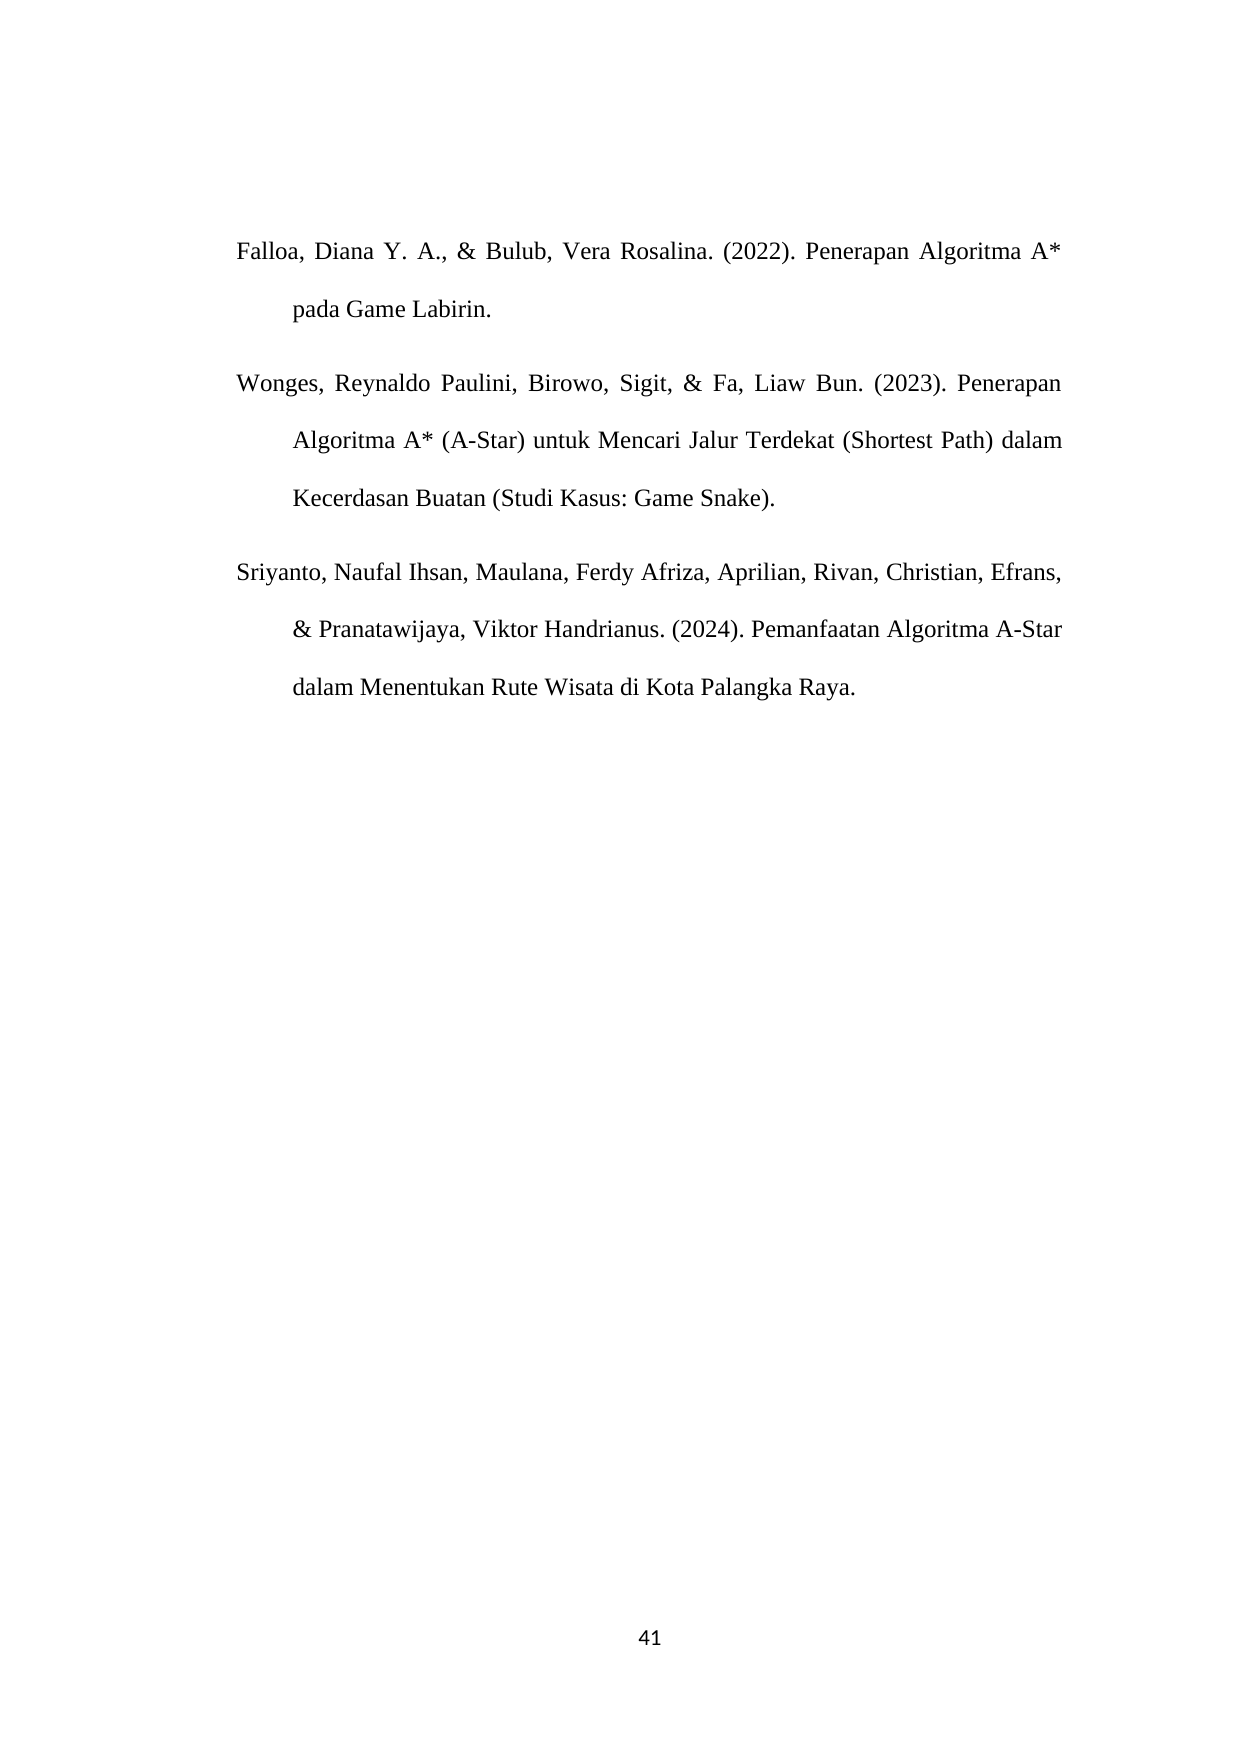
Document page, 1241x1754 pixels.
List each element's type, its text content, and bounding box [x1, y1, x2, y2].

text Falloa, Diana Y. A., & Bulub, Vera Rosalina. (2022). Penerapan Algoritma A* pada Game Labirin. [236, 236, 1063, 322]
text Sriyanto, Naufal Ihsan, Maulana, Ferdy Afriza, Aprilian, Rivan, Christian, Efrans, & Pranatawijaya, Viktor Handrianus. (2024). Pemanfaatan Algoritma A-Star dalam Menentukan Rute Wisata di Kota Palangka Raya. [236, 557, 1063, 701]
text Wonges, Reynaldo Paulini, Birowo, Sigit, & Fa, Liaw Bun. (2023). Penerapan Algoritma A* (A-Star) untuk Mencari Jalur Terdekat (Shortest Path) dalam Kecerdasan Buatan (Studi Kasus: Game Snake). [236, 368, 1063, 512]
